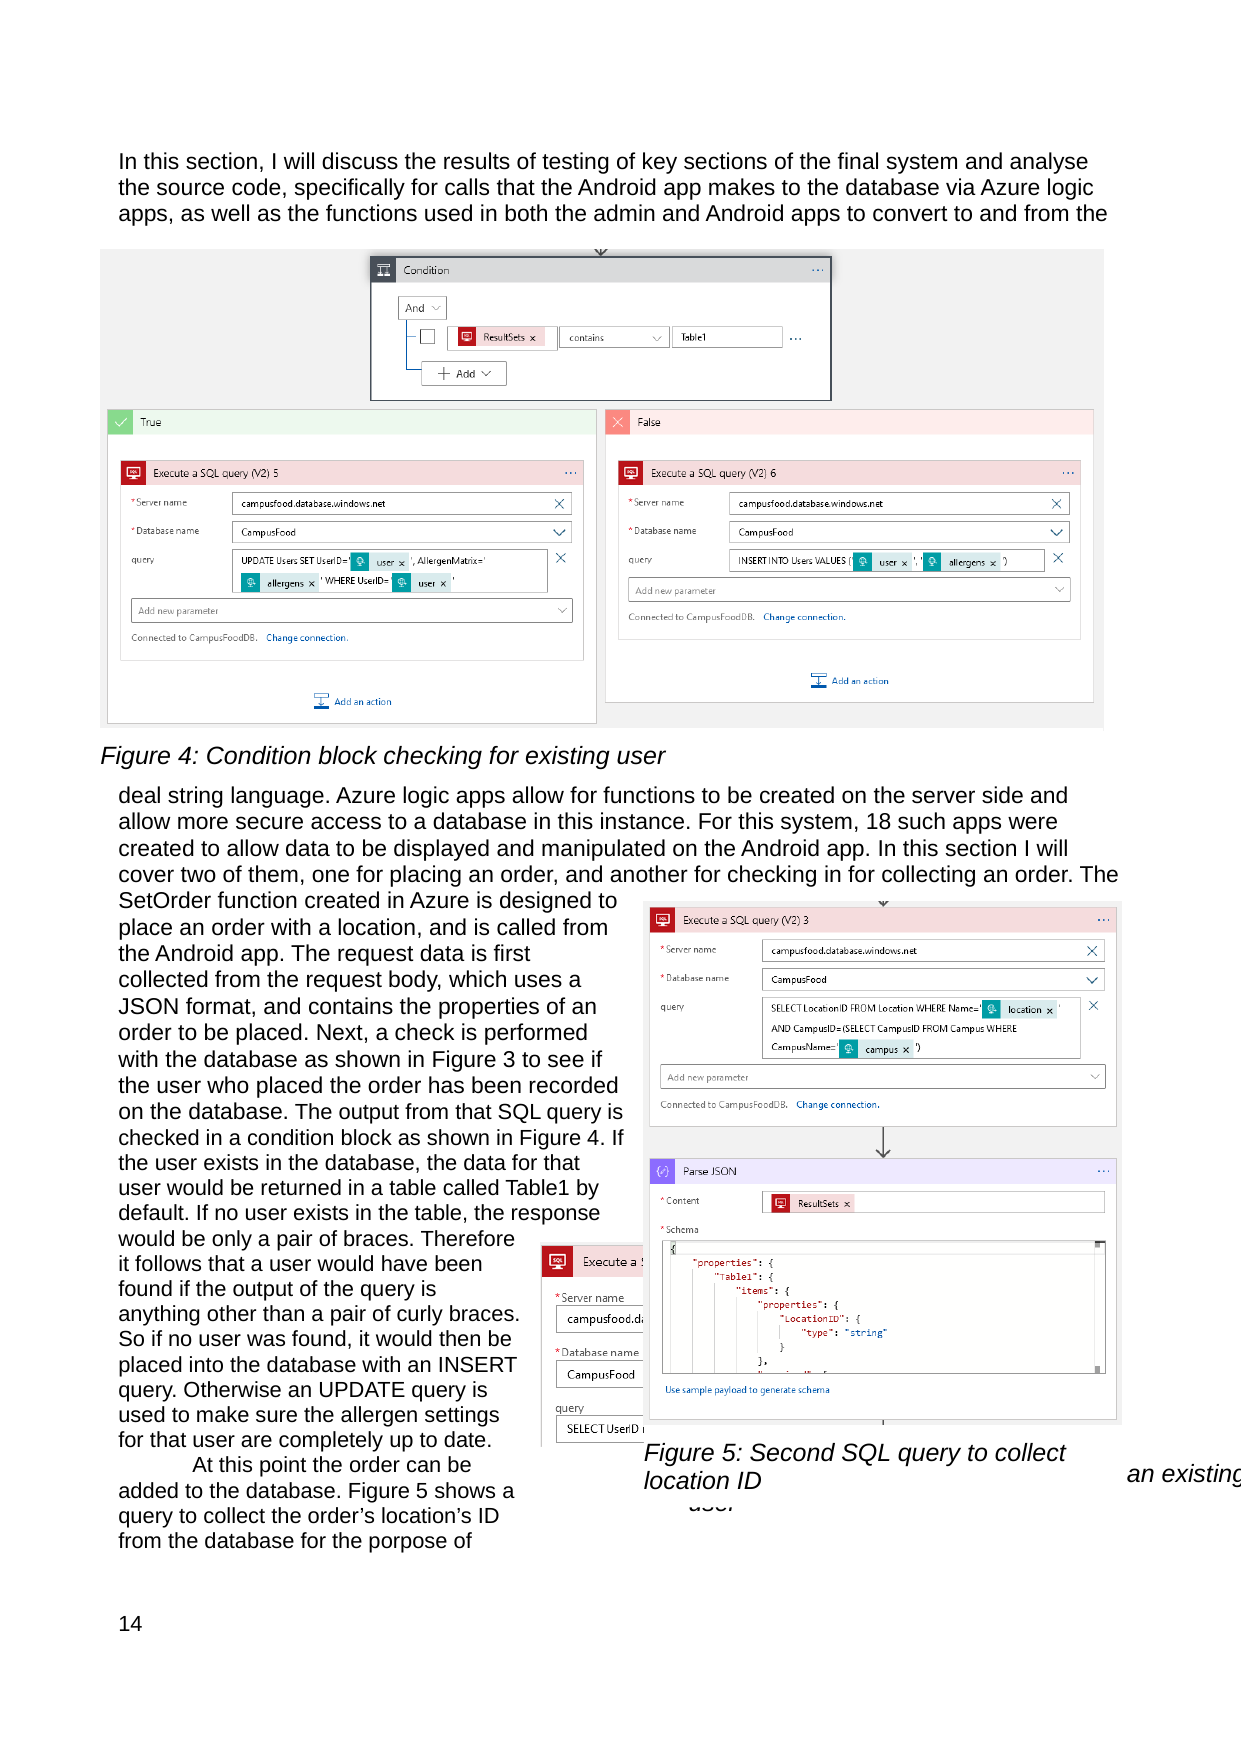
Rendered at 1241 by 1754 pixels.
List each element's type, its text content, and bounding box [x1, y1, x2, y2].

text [118, 1452, 1122, 1553]
picture [540, 901, 1122, 1446]
picture [100, 249, 1104, 728]
